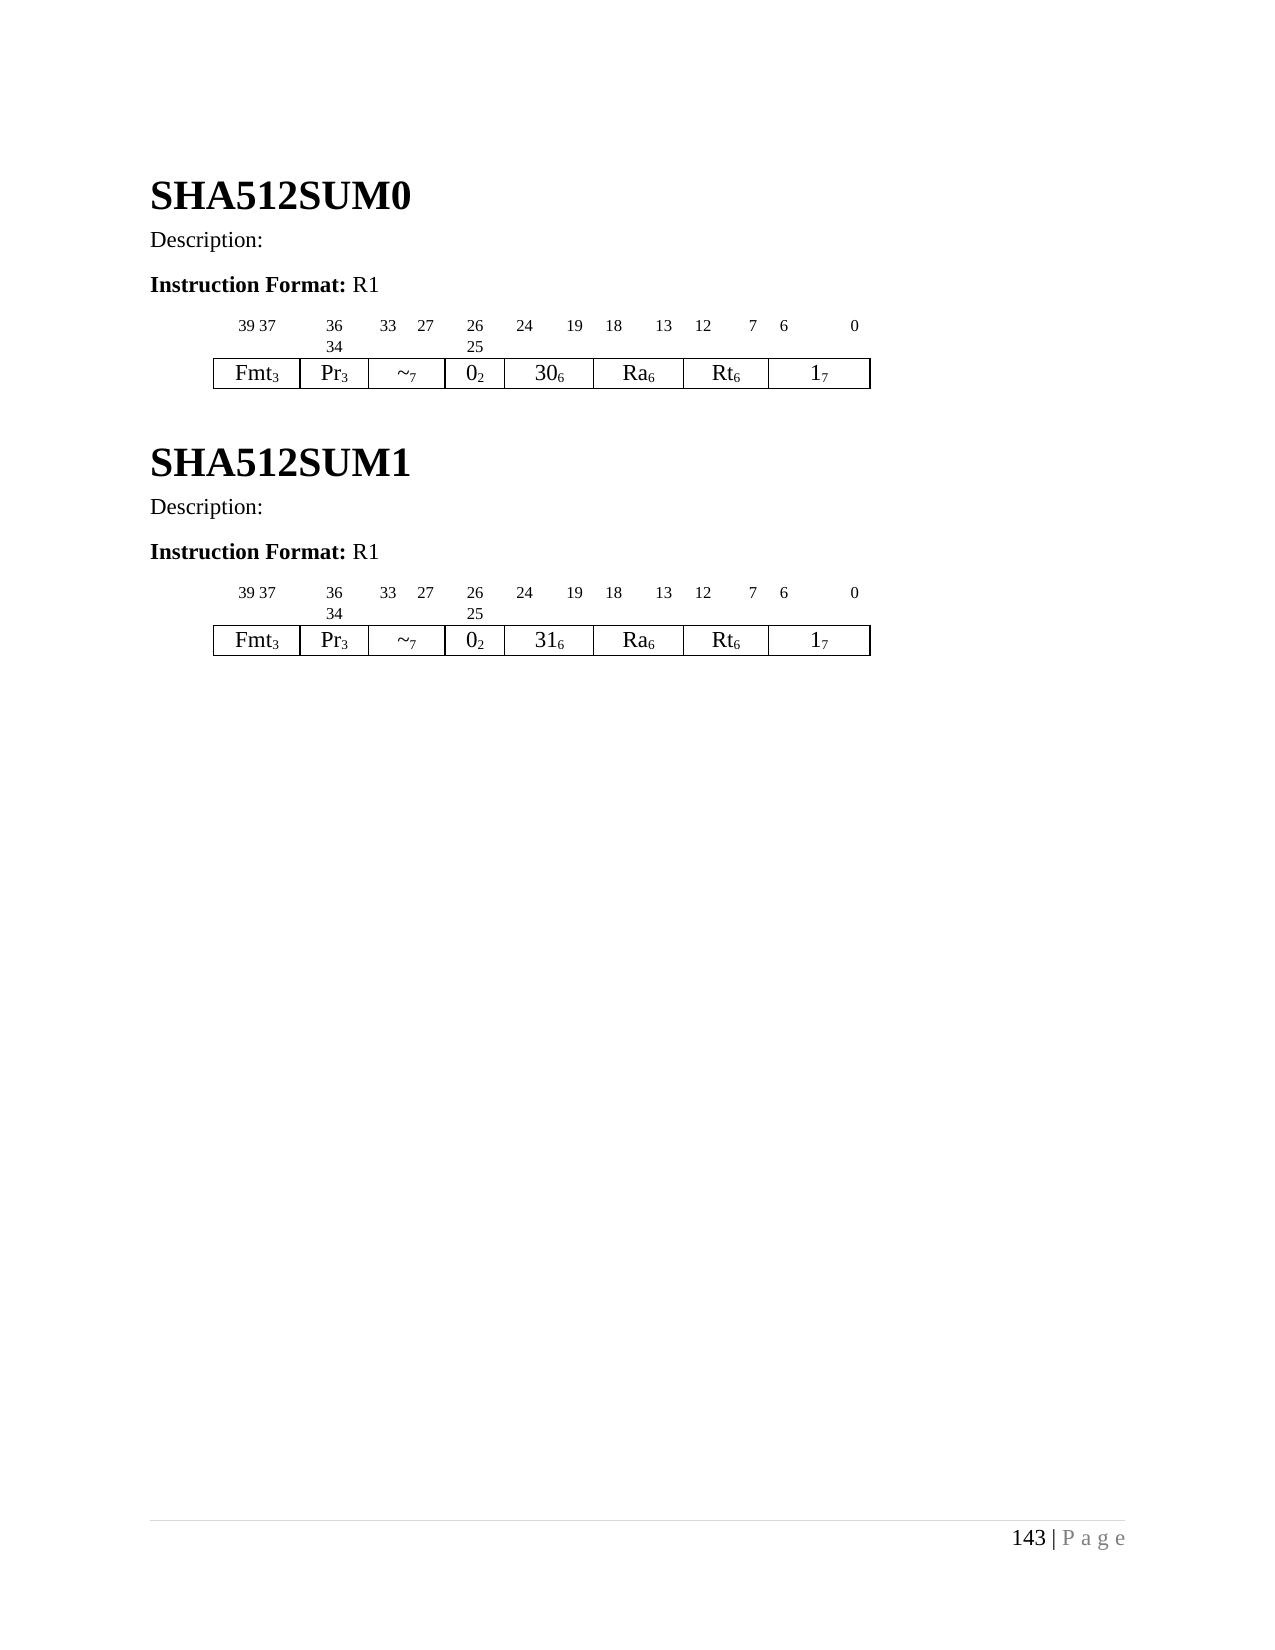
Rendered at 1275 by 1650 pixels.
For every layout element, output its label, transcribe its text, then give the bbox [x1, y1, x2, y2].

subtitle SHA512SUM0 [150, 171, 1125, 219]
text Instruction Format: R1 [150, 271, 1125, 297]
text Description: [150, 493, 1125, 519]
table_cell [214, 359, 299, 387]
subtitle SHA512SUM1 [150, 438, 1125, 486]
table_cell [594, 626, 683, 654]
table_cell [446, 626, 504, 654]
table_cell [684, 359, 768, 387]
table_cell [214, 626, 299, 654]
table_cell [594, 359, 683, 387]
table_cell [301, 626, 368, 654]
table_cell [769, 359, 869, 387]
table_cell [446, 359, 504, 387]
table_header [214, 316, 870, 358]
text Description: [150, 226, 1125, 252]
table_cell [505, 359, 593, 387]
text Instruction Format: R1 [150, 538, 1125, 564]
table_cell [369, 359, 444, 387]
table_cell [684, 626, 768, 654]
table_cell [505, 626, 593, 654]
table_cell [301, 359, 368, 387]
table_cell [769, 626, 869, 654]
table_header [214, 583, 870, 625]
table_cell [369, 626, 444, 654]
